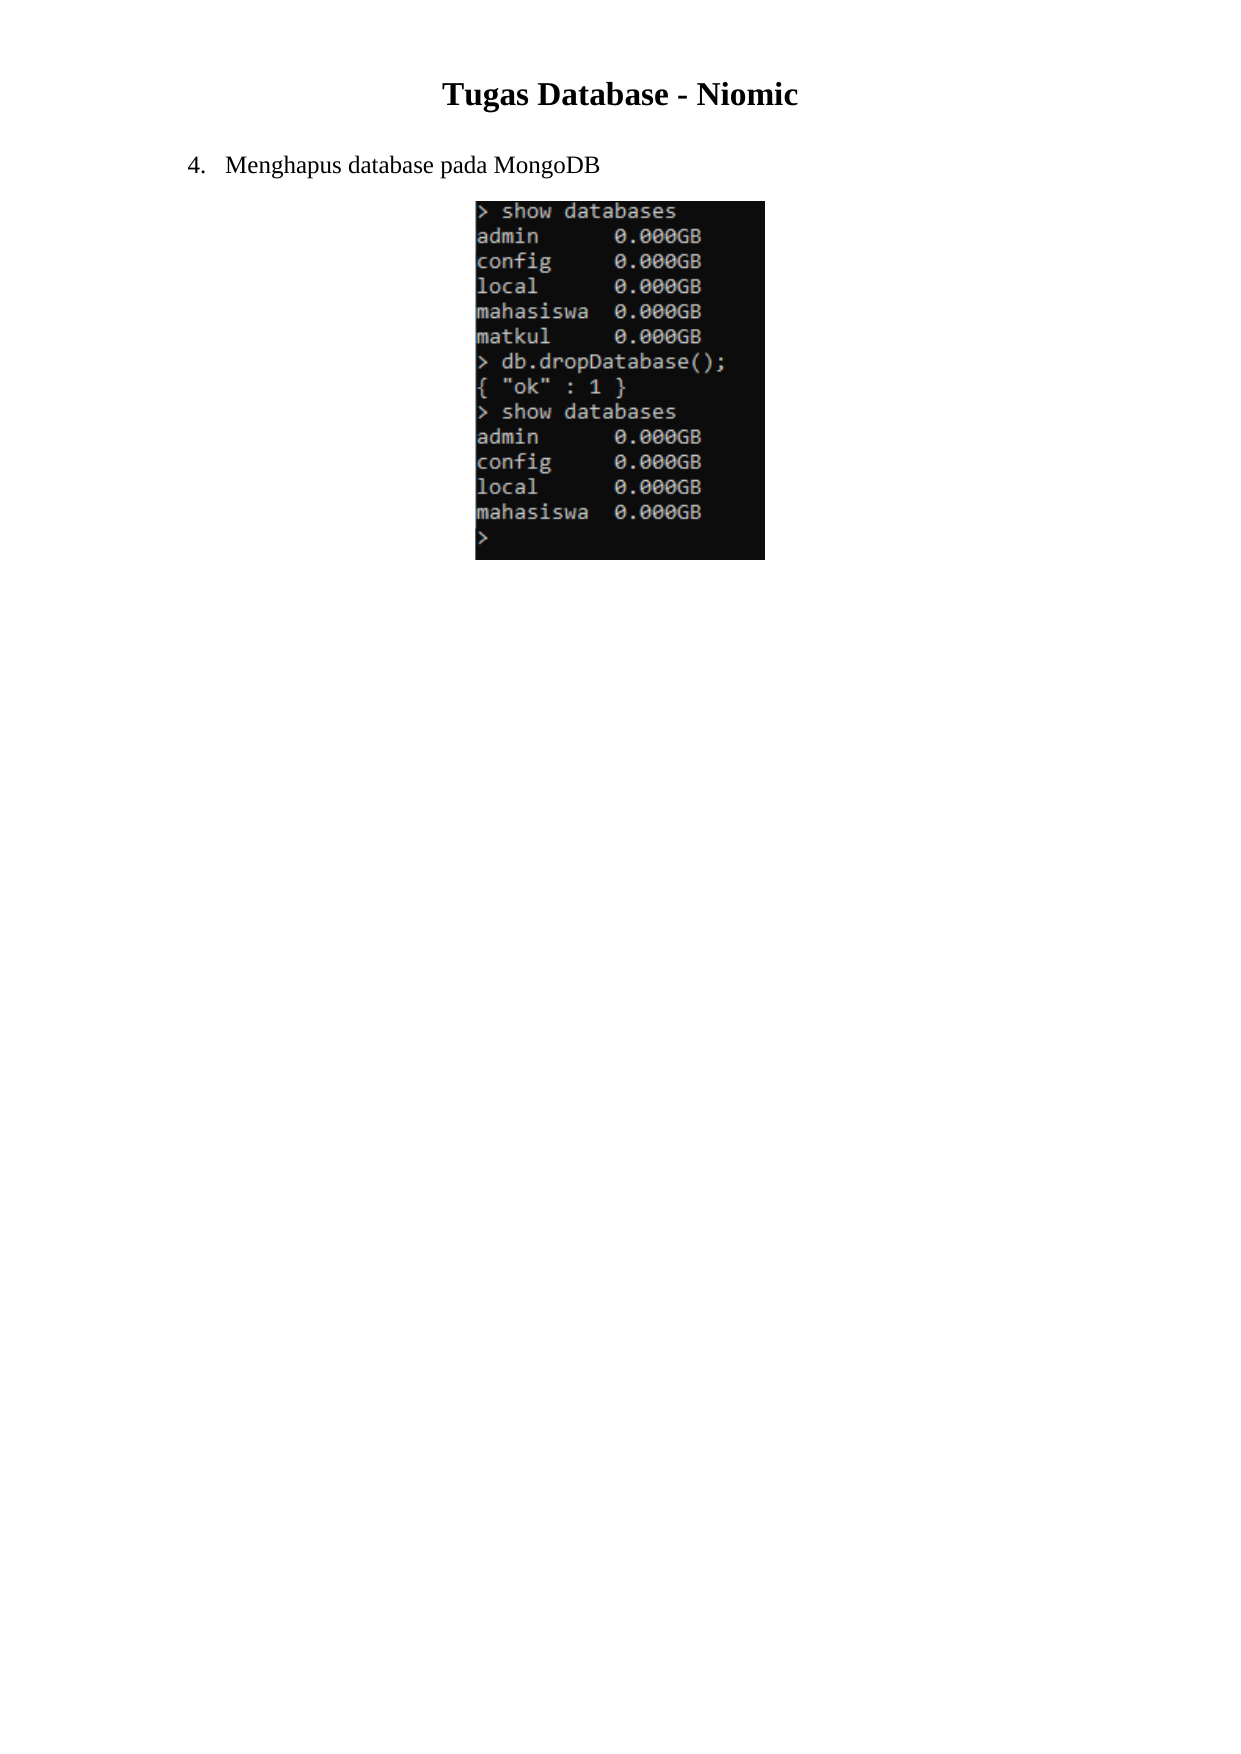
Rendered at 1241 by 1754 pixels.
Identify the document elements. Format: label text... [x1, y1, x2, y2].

list Menghapus database pada MongoDB [187, 150, 1090, 179]
picture [475, 201, 765, 560]
